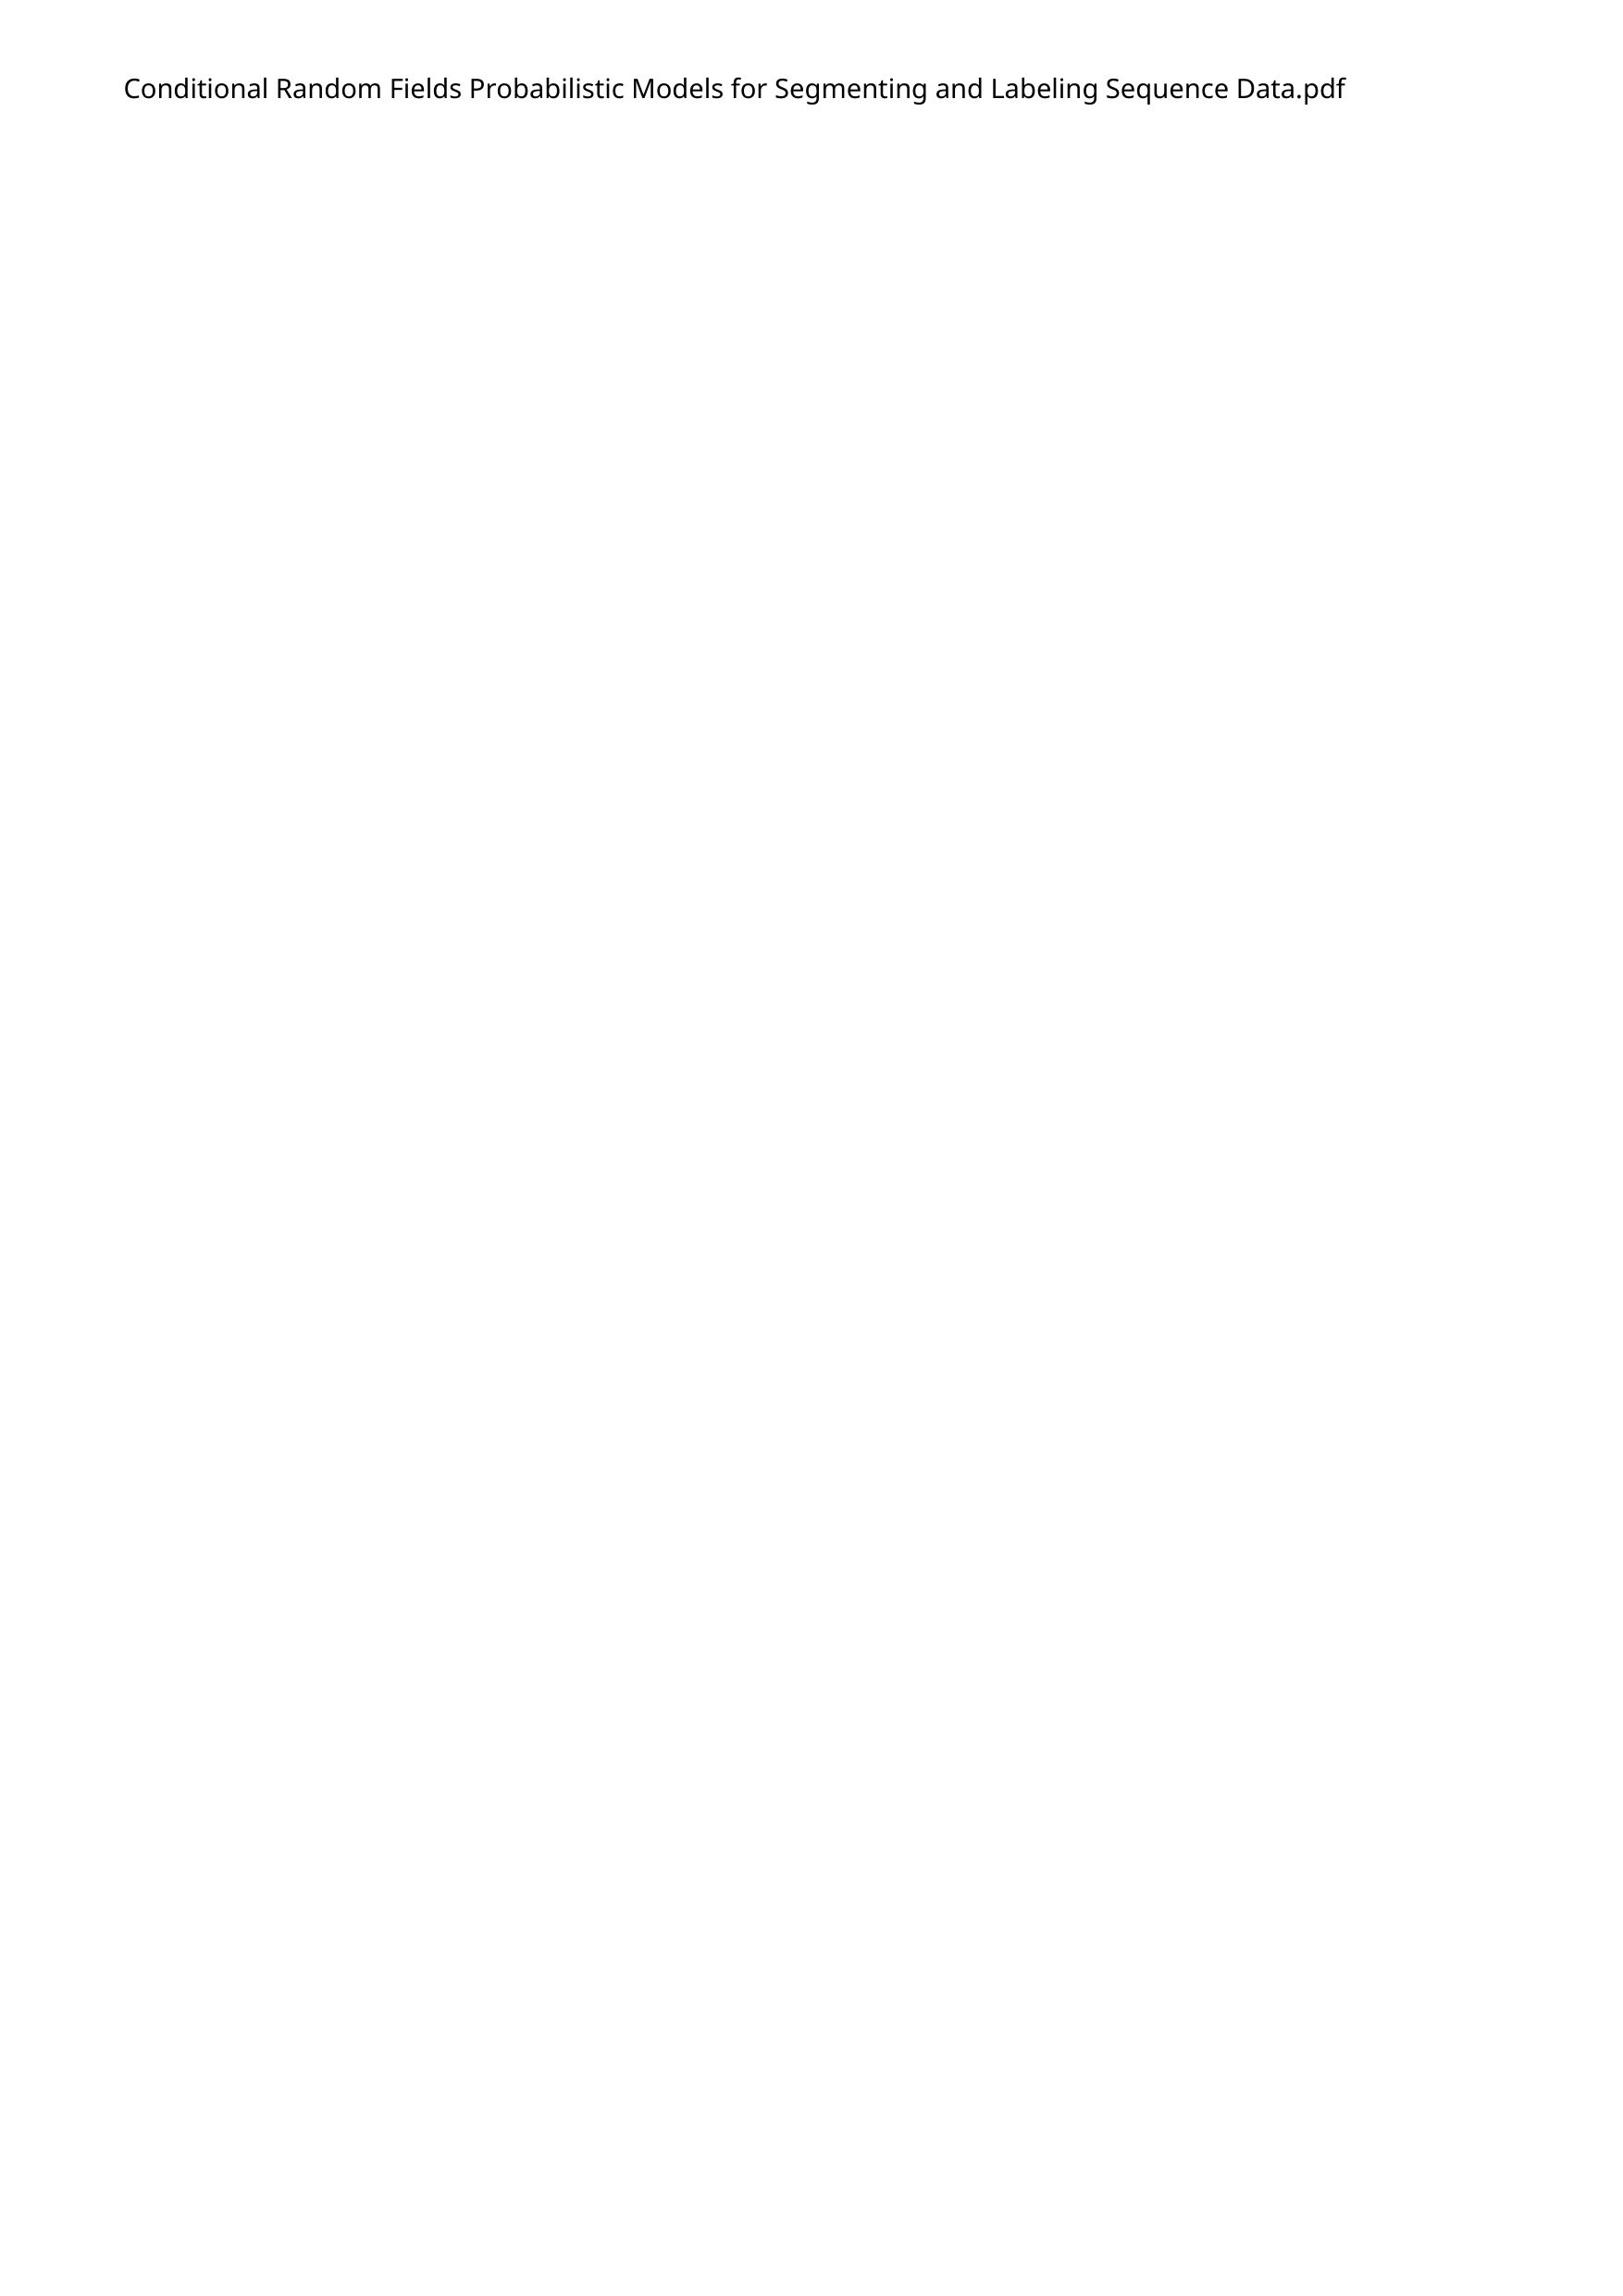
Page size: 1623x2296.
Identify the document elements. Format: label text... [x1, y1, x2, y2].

text Conditional Random Fields Probabilistic Models for Segmenting and Labeling Sequence Data.pdf [69, 69, 1554, 106]
